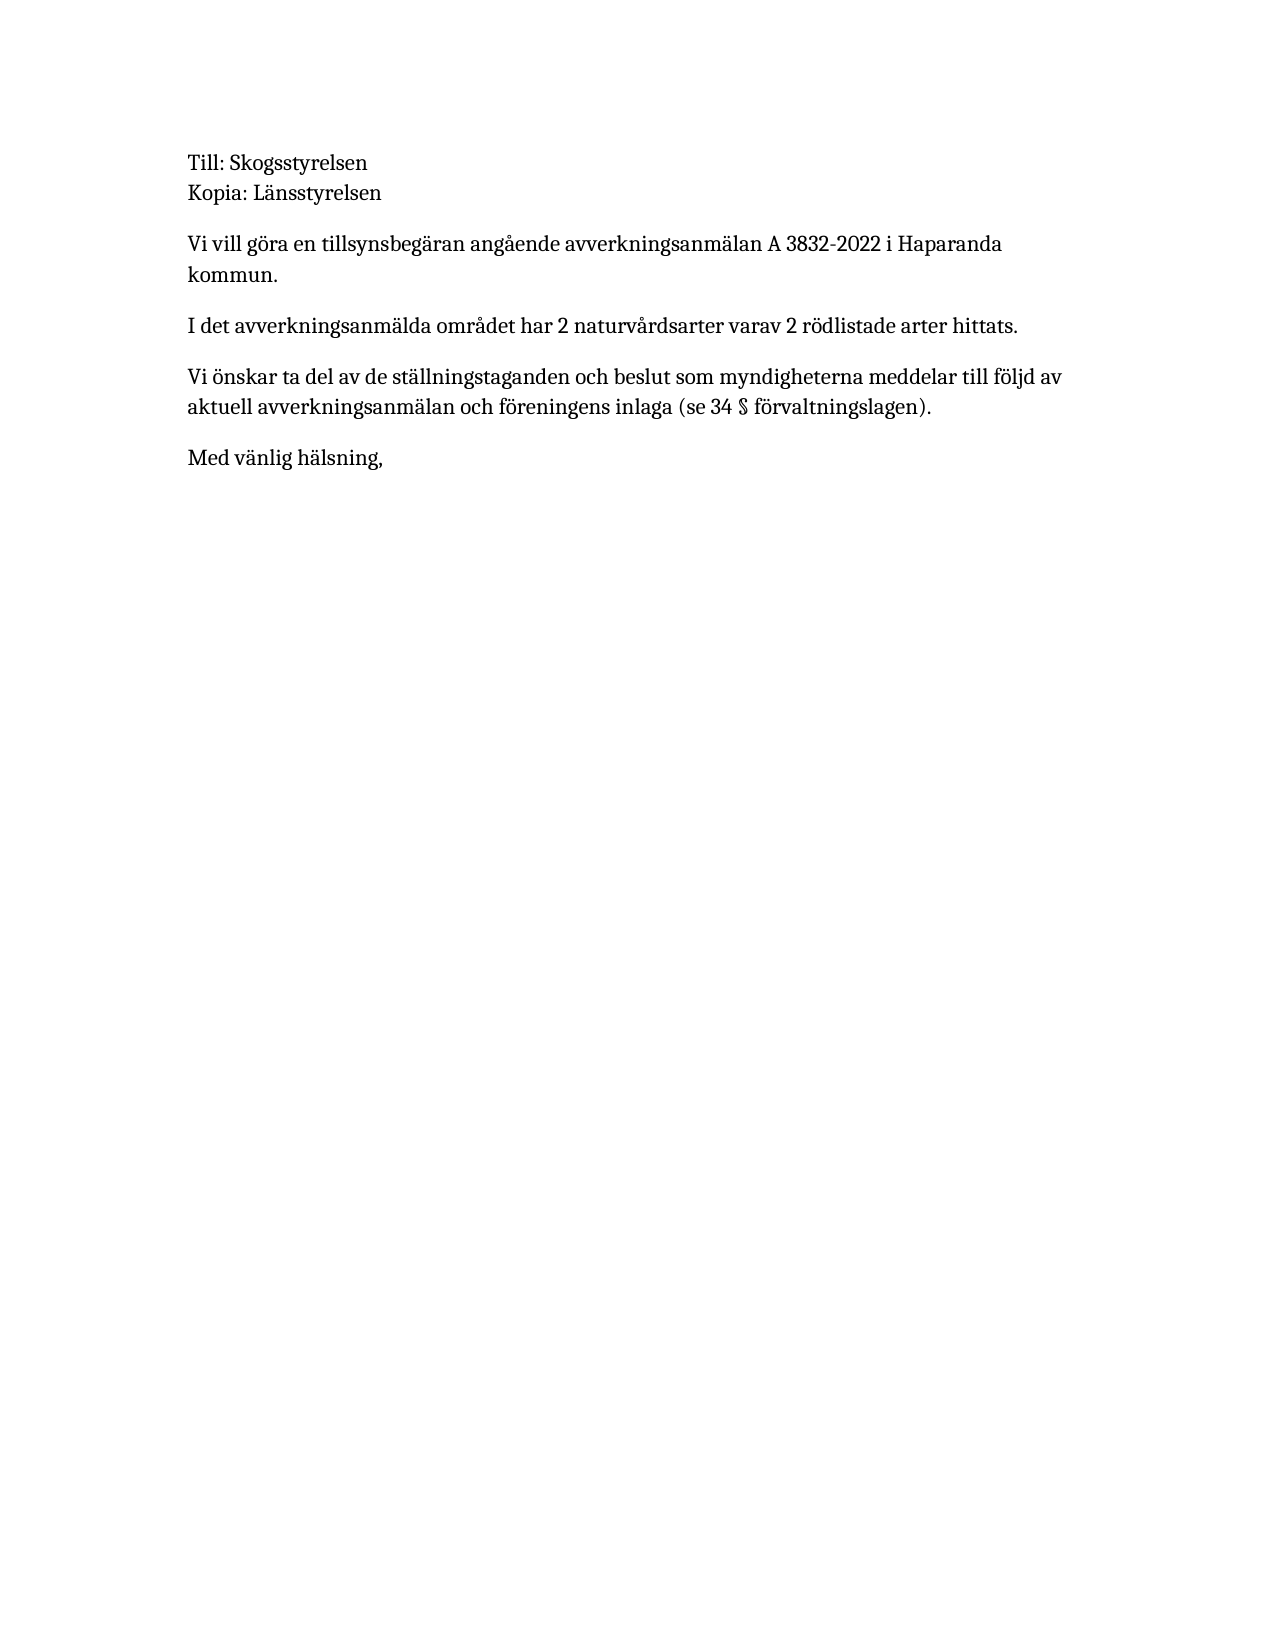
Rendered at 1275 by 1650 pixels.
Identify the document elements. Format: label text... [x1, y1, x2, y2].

text Vi vill göra en tillsynsbegäran angående avverkningsanmälan A 3832-2022 i Haparanda kommun. [187, 231, 1087, 288]
text I det avverkningsanmälda området har 2 naturvårdsarter varav 2 rödlistade arter hittats. [187, 312, 1087, 339]
text Med vänlig hälsning, [187, 445, 1087, 501]
text Vi önskar ta del av de ställningstaganden och beslut som myndigheterna meddelar till följd av aktuell avverkningsanmälan och föreningens inlaga (se 34 § förvaltningslagen). [187, 363, 1087, 420]
text Till: Skogsstyrelsen Kopia: Länsstyrelsen [187, 150, 1087, 207]
